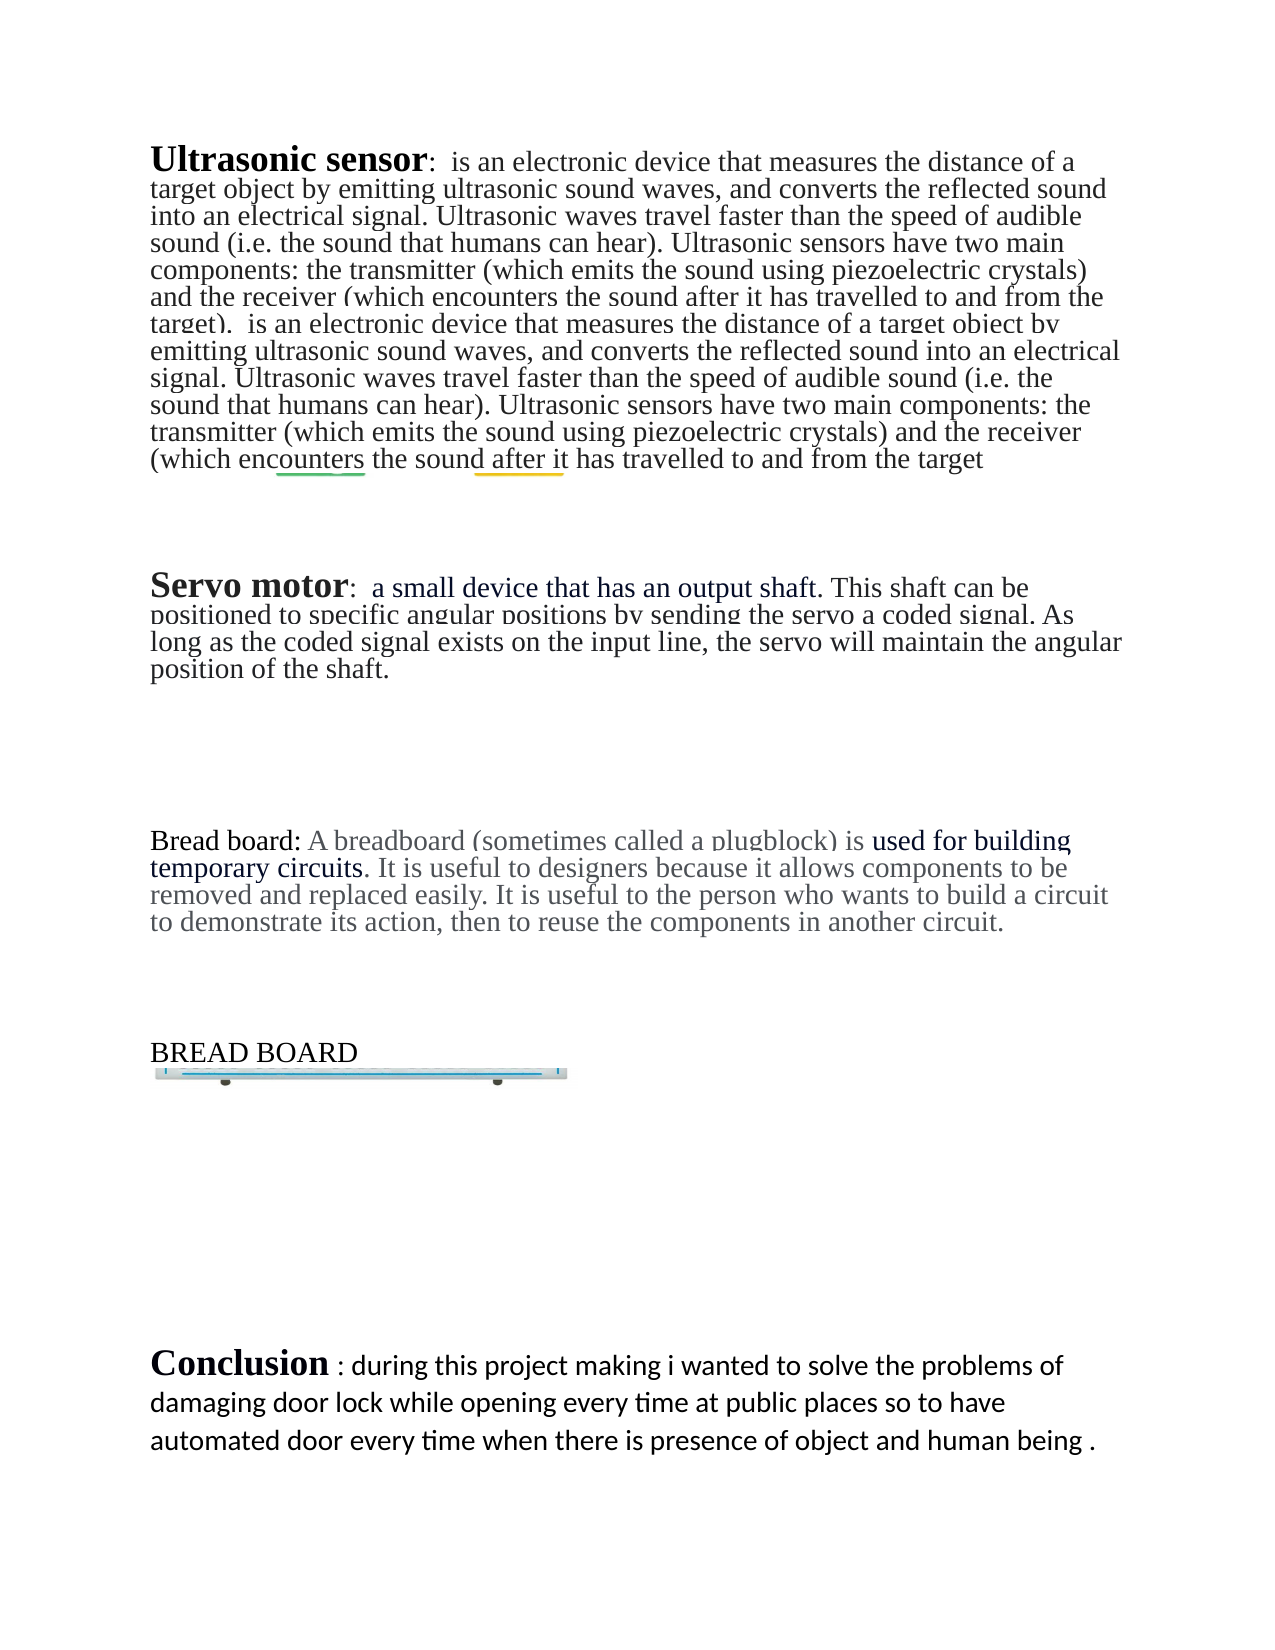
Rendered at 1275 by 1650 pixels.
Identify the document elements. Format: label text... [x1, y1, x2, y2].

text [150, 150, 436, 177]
text Servo motor: a small device that has an output shaft. This shaft can be positioned to specific angular positions by sending the servo a coded signal. As long as the coded signal exists on the input line, the servo will maintain the angular position of the shaft. [390, 576, 1125, 684]
text BREAD BOARD [150, 1041, 1125, 1068]
text Bread board: A breadboard (sometimes called a plugblock) is used for building temporary circuits. It is useful to designers because it allows components to be removed and replaced easily. It is useful to the person who wants to build a circuit to demonstrate its action, then to reuse the components in another circuit. [872, 829, 1125, 937]
text Conclusion : during this project making i wanted to solve the problems of damaging door lock while opening every time at public places so to have automated door every time when there is presence of object and human being . [329, 1345, 1125, 1457]
